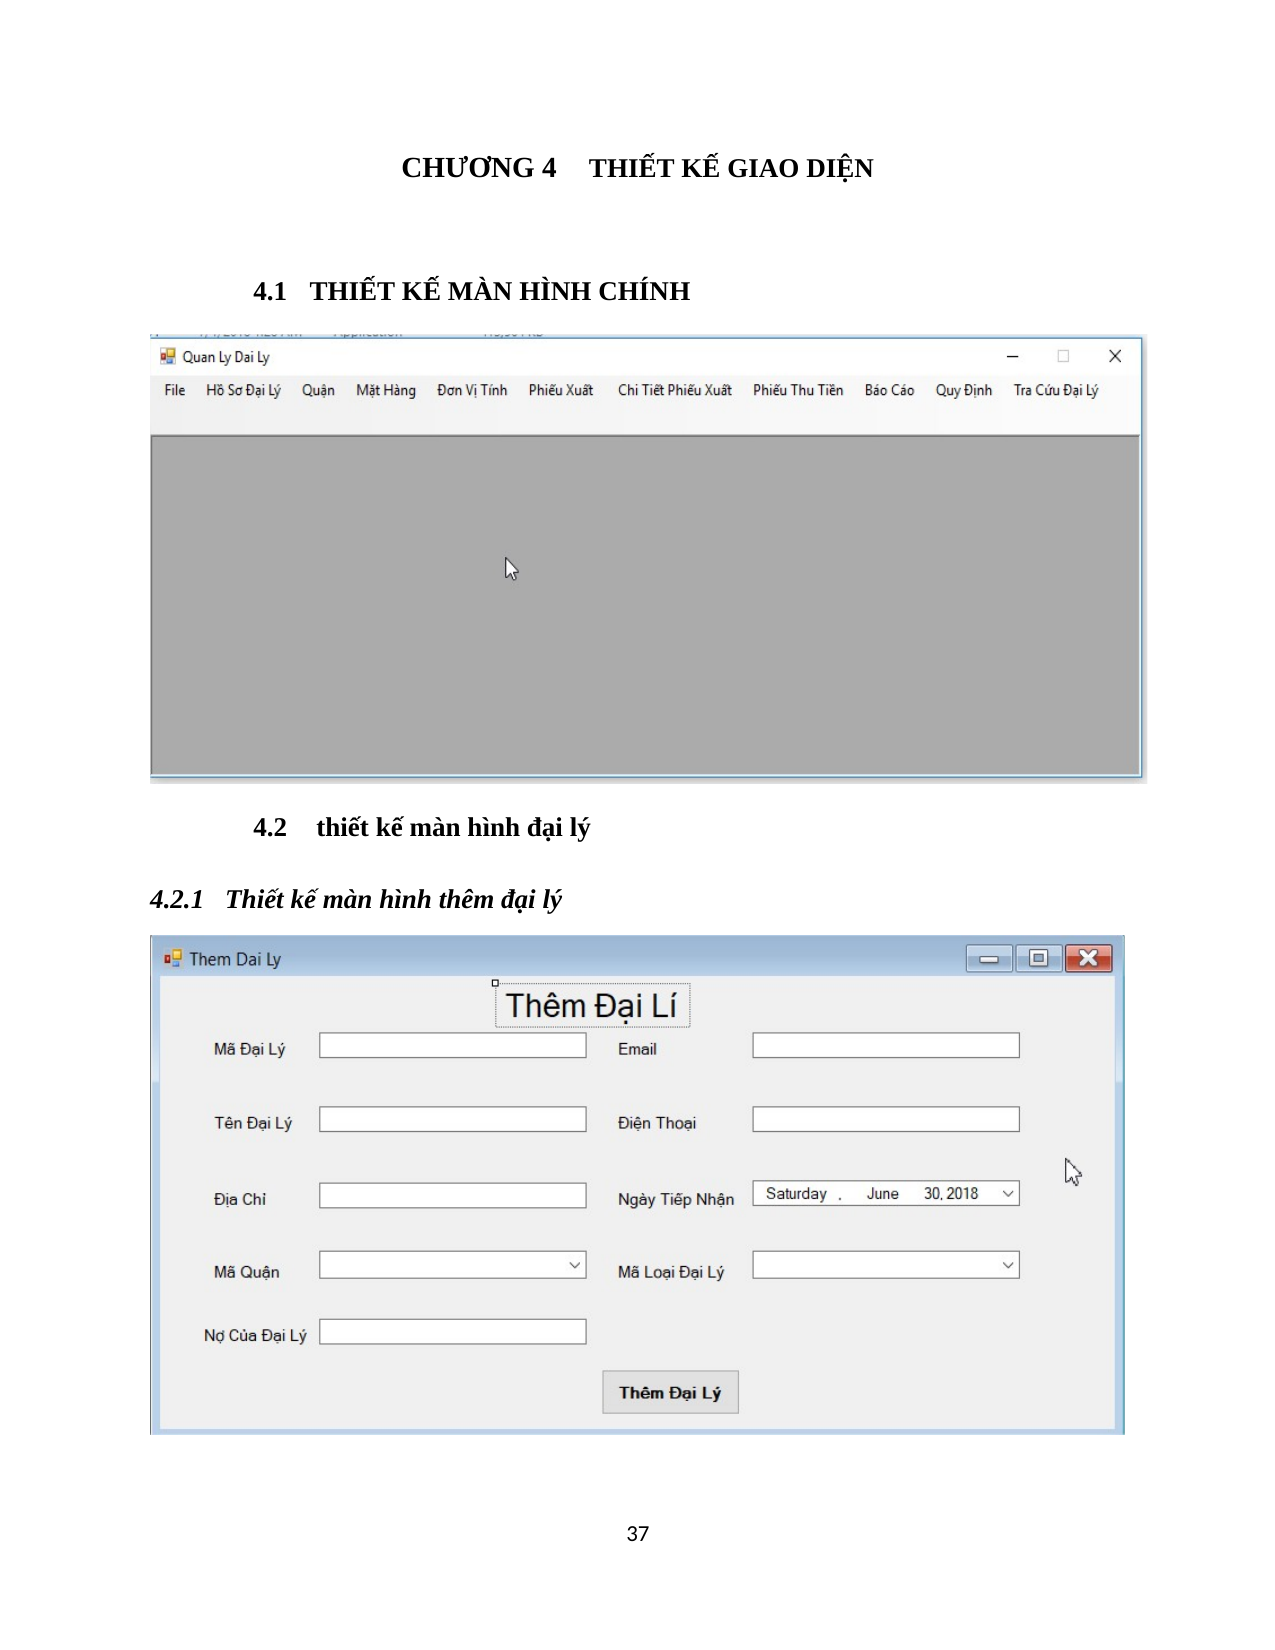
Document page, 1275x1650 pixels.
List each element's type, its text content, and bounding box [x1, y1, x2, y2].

subtitle THIẾT KẾ MÀN HÌNH CHÍNH [253, 275, 1125, 306]
subtitle thiết kế màn hình đại lý [253, 811, 1125, 842]
subtitle THIẾT KẾ GIAO DIỆN [150, 150, 1125, 183]
subtitle Thiết kế màn hình thêm đại lý [150, 883, 1125, 914]
picture [150, 935, 1125, 1435]
picture [150, 334, 1148, 784]
